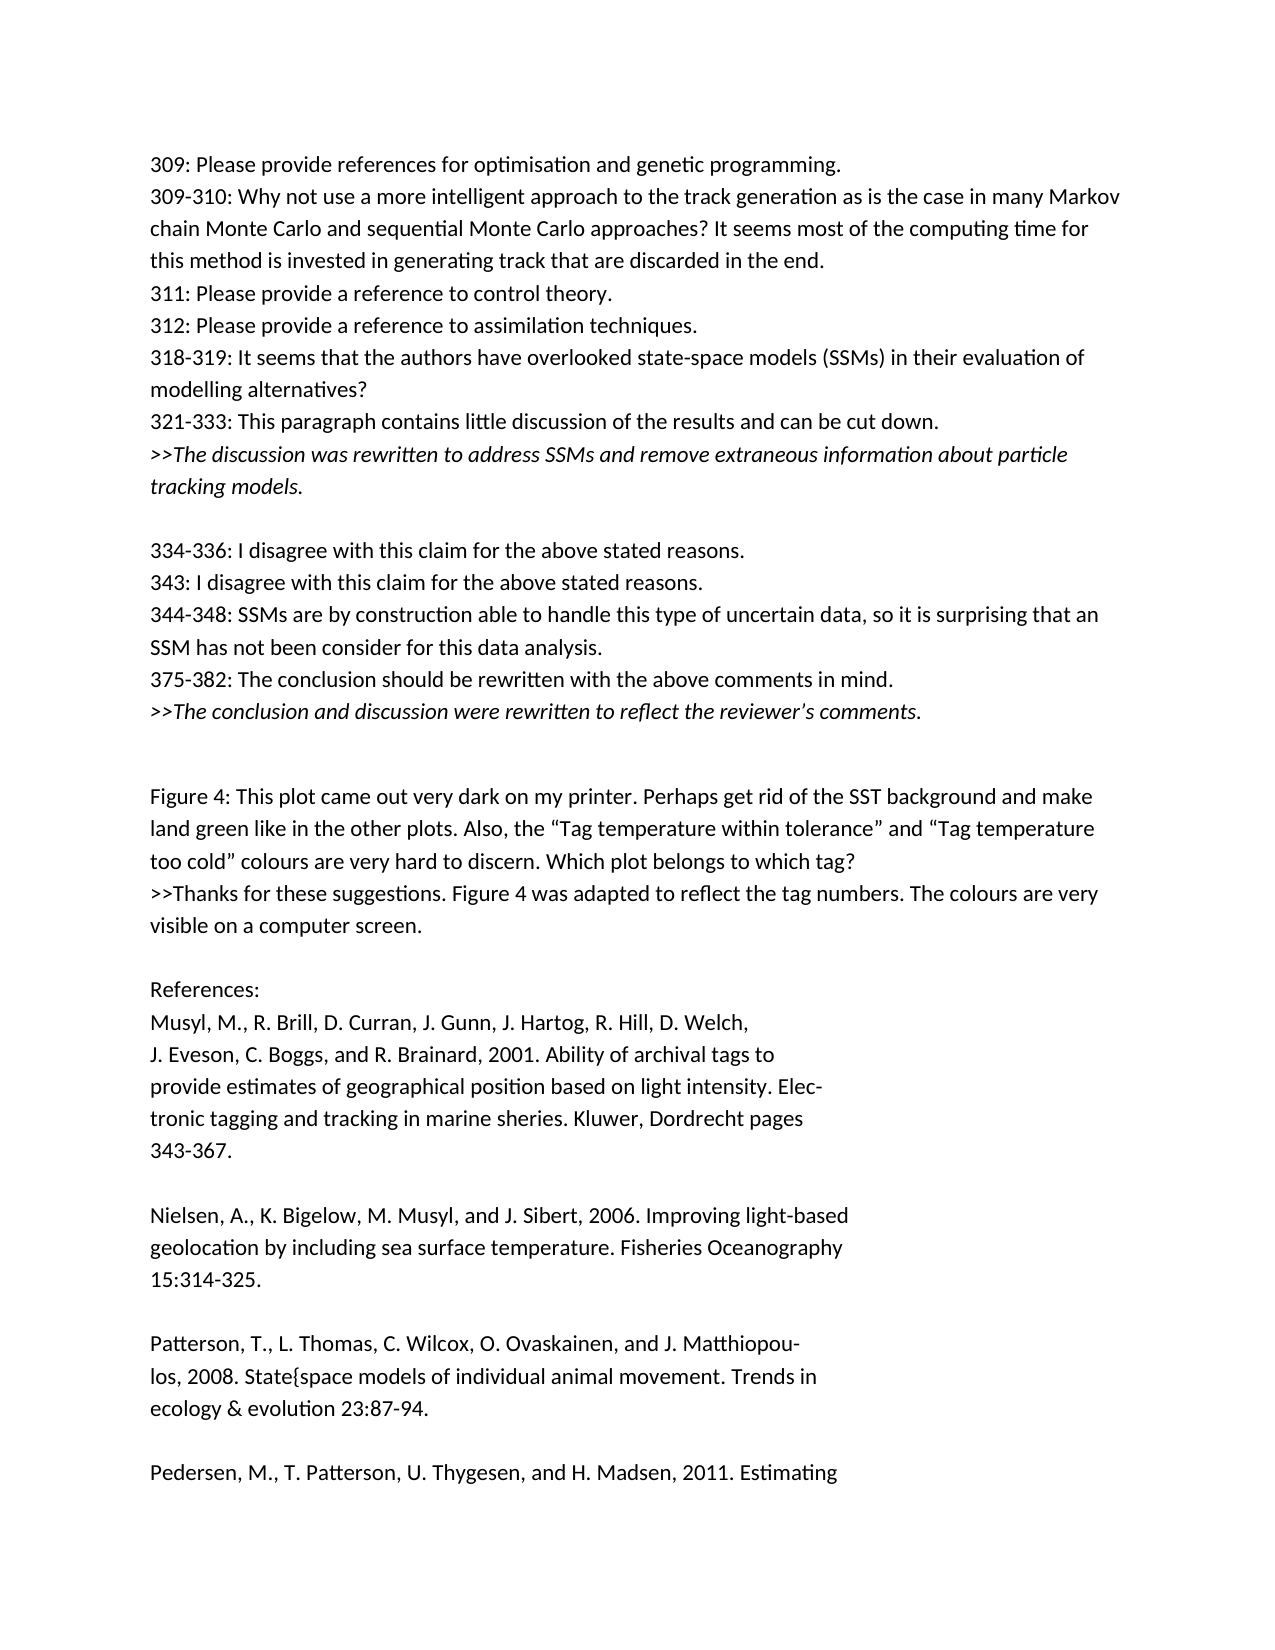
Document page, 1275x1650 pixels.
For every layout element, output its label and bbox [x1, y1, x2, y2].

text [150, 750, 1125, 1486]
text [150, 150, 1125, 725]
